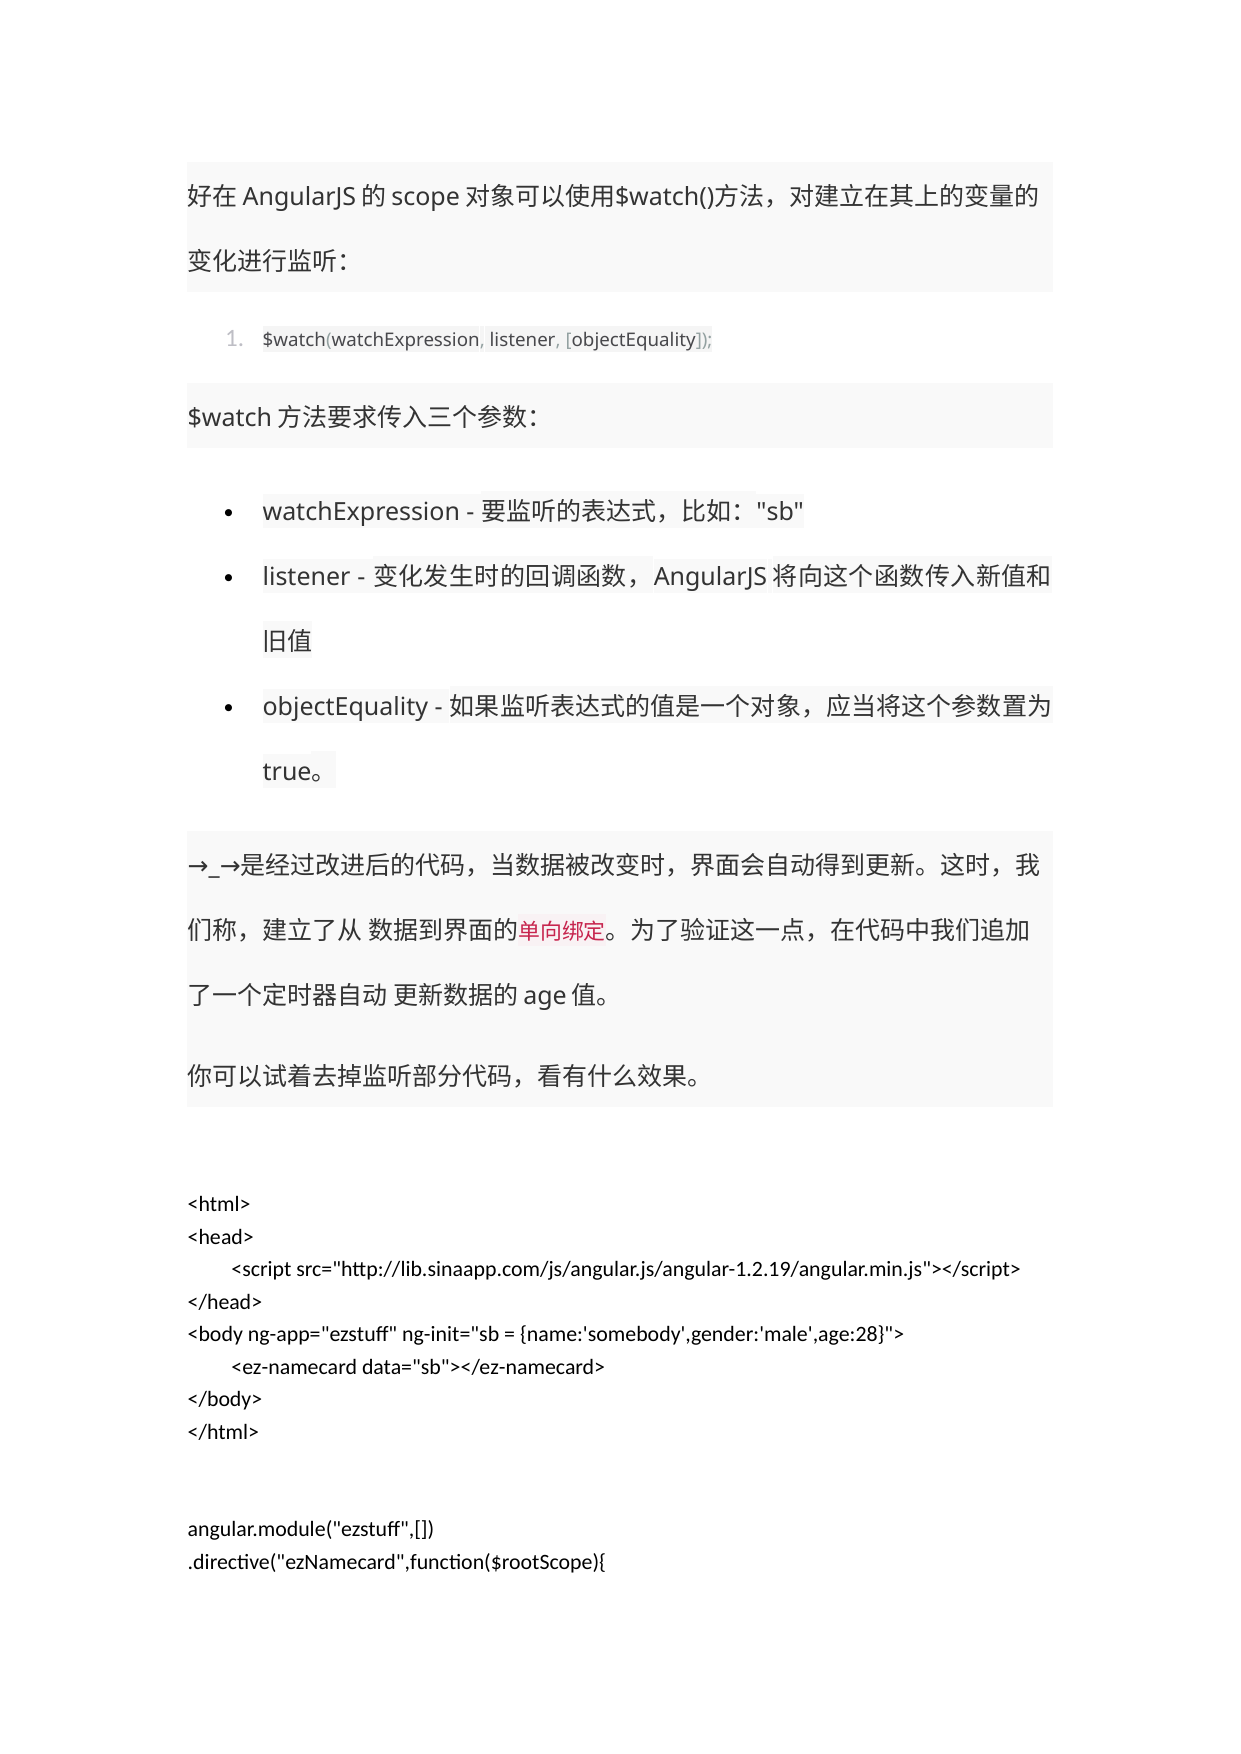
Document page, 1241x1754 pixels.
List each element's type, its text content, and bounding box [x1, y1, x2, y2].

text $watch方法要求传入三个参数： [187, 383, 1053, 448]
text →_→是经过改进后的代码，当数据被改变时，界面会自动得到更新。这时，我们称，建立了从 数据到界面的单向绑定。为了验证这一点，在代码中我们追加了一个定时器自动 更新数据的age值。 [187, 831, 1053, 1026]
text <head> [187, 1220, 1053, 1252]
text <body ng-app="ezstuff" ng-init="sb = {name:'somebody',gender:'male',age:28}"> [187, 1317, 1053, 1350]
text <ez-namecard data="sb"></ez-namecard> [187, 1350, 1053, 1382]
text </head> [187, 1285, 1053, 1317]
text </html> [187, 1415, 1053, 1447]
text .directive("ezNamecard",function($rootScope){ [187, 1545, 1053, 1577]
text angular.module("ezstuff",[]) [187, 1512, 1053, 1545]
text 你可以试着去掉监听部分代码，看有什么效果。 [187, 1042, 1053, 1107]
text <script src="http://lib.sinaapp.com/js/angular.js/angular-1.2.19/angular.min.js"></script> [187, 1252, 1053, 1285]
list $watch(watchExpression, listener, [objectEquality]); [225, 321, 1053, 354]
list listener - 变化发生时的回调函数，AngularJS将向这个函数传入新值和旧值 [225, 542, 1053, 672]
list objectEquality - 如果监听表达式的值是一个对象，应当将这个参数置为true。 [225, 672, 1053, 802]
text </body> [187, 1382, 1053, 1415]
text <html> [187, 1187, 1053, 1220]
list watchExpression - 要监听的表达式，比如："sb" [225, 477, 1053, 542]
text 好在AngularJS的scope对象可以使用$watch()方法，对建立在其上的变量的变化进行监听： [187, 162, 1053, 292]
